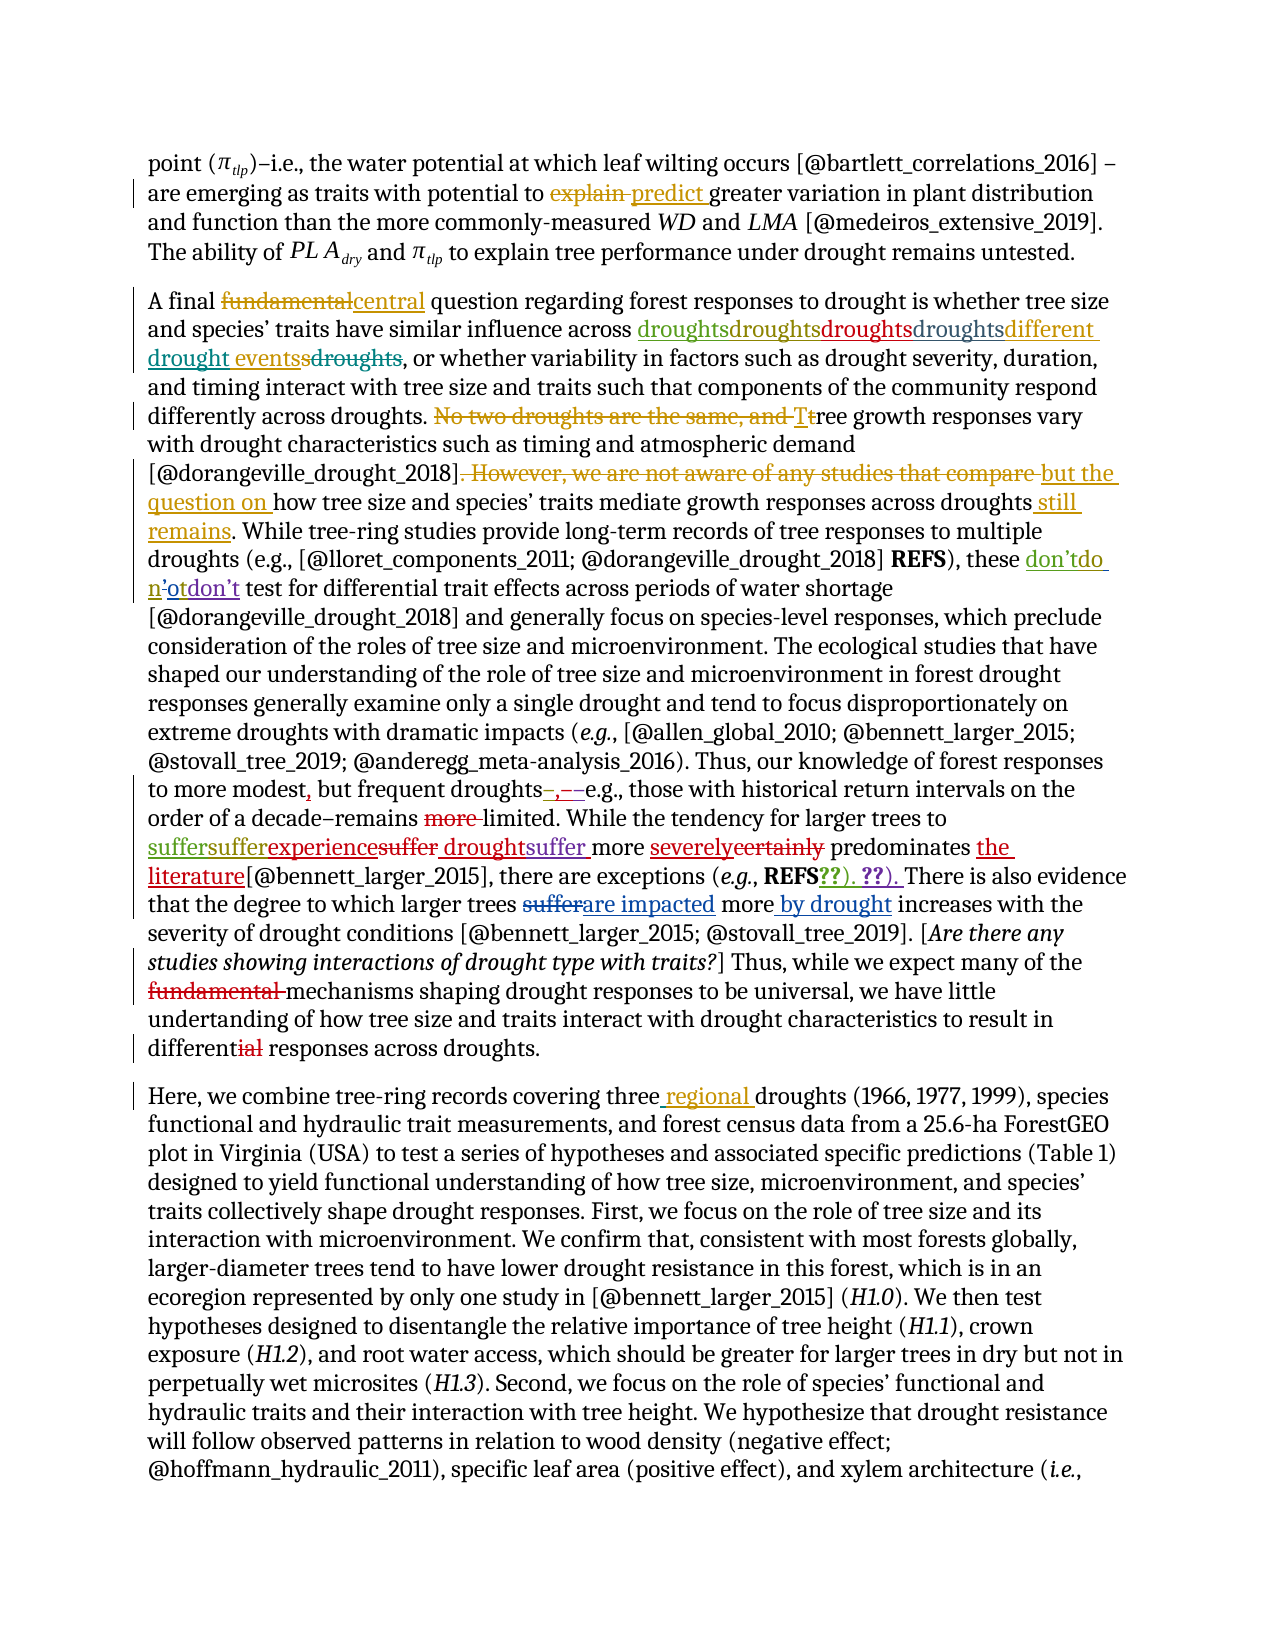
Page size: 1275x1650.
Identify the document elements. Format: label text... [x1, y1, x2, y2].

text A final question regarding forest responses to drought is whether tree size and species’ traits have similar influence across , or whether variability in factors such as drought severity, duration, and timing interact with tree size and traits such that components of the community respond differently across droughts. ree growth responses vary with drought characteristics such as timing and atmospheric demand [@dorangeville_drought_2018]how tree size and species’ traits mediate growth responses across droughts. While tree-ring studies provide long-term records of tree responses to multiple droughts (e.g., [@lloret_components_2011; @dorangeville_drought_2018] REFS), these test for differential trait effects across periods of water shortage [@dorangeville_drought_2018] and generally focus on species-level responses, which preclude consideration of the roles of tree size and microenvironment. The ecological studies that have shaped our understanding of the role of tree size and microenvironment in forest drought responses generally examine only a single drought and tend to focus disproportionately on extreme droughts with dramatic impacts (e.g., [@allen_global_2010; @bennett_larger_2015; @stovall_tree_2019; @anderegg_meta-analysis_2016). Thus, our knowledge of forest responses to more modest but frequent droughtse.g., those with historical return intervals on the order of a decade–remains limited. While the tendency for larger trees to more predominates [@bennett_larger_2015], there are exceptions (e.g., REFSThere is also evidence that the degree to which larger trees more increases with the severity of drought conditions [@bennett_larger_2015; @stovall_tree_2019]. [Are there any studies showing interactions of drought type with traits?] Thus, while we expect many of the mechanisms shaping drought responses to be universal, we have little undertanding of how tree size and traits interact with drought characteristics to result in different responses across droughts. [148, 287, 1127, 1063]
